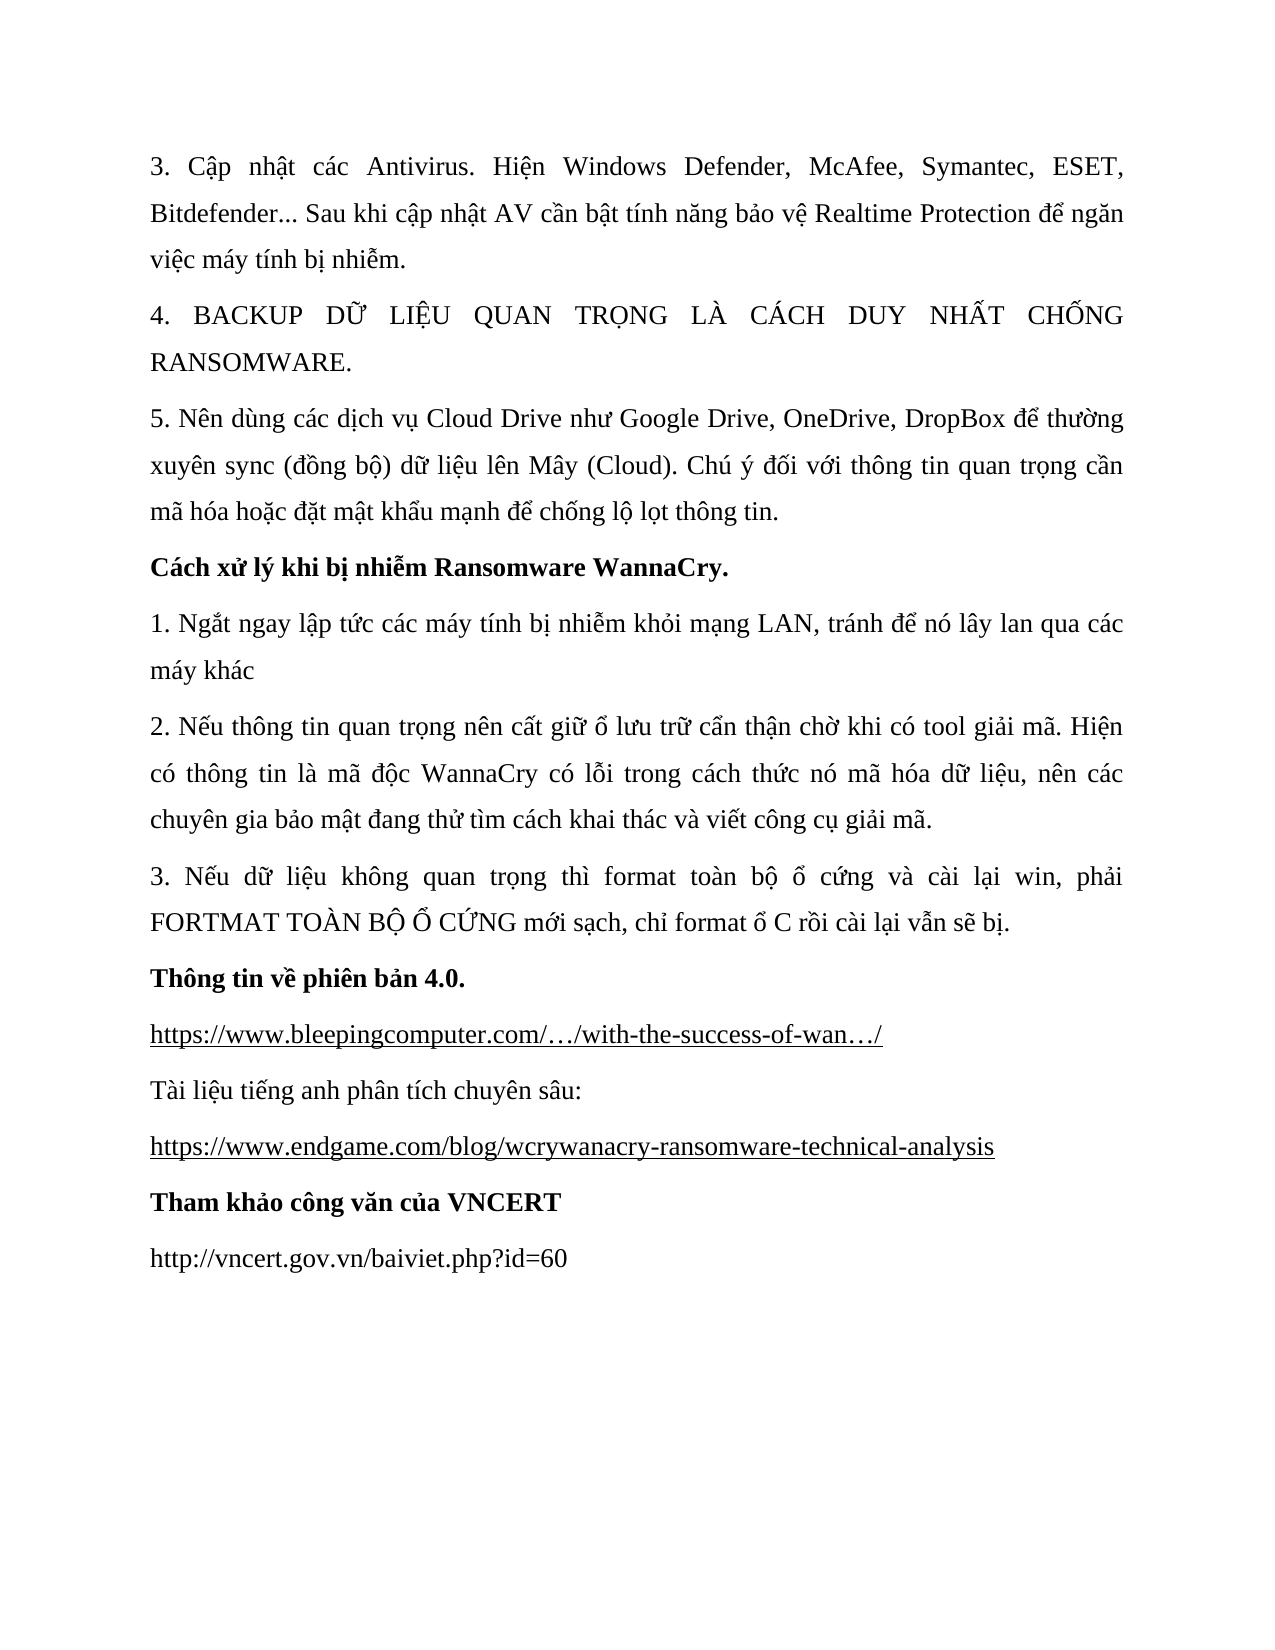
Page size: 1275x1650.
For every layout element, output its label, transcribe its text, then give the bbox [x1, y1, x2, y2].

text Cách xử lý khi bị nhiễm Ransomware WannaCry. [150, 551, 1125, 583]
text Tài liệu tiếng anh phân tích chuyên sâu: [150, 1074, 1125, 1106]
text https://www.endgame.com/blog/wcrywanacry-ransomware-technical-analysis [150, 1130, 1125, 1162]
text 3. Nếu dữ liệu không quan trọng thì format toàn bộ ổ cứng và cài lại win, phải FORTMAT TOÀN BỘ Ổ CỨNG mới sạch, chỉ format ổ C rồi cài lại vẫn sẽ bị. [150, 859, 1125, 937]
text Thông tin về phiên bản 4.0. [150, 962, 1125, 993]
text Tham khảo công văn của VNCERT [150, 1186, 1125, 1218]
text http://vncert.gov.vn/baiviet.php?id=60 [150, 1242, 1125, 1274]
text 4. BACKUP DỮ LIỆU QUAN TRỌNG LÀ CÁCH DUY NHẤT CHỐNG RANSOMWARE. [150, 299, 1125, 377]
text https://www.bleepingcomputer.com/…/with-the-success-of-wan…/ [150, 1018, 1125, 1049]
text 3. Cập nhật các Antivirus. Hiện Windows Defender, McAfee, Symantec, ESET, Bitdefender... Sau khi cập nhật AV cần bật tính năng bảo vệ Realtime Protection để ngăn việc máy tính bị nhiễm. [150, 150, 1125, 274]
text 5. Nên dùng các dịch vụ Cloud Drive như Google Drive, OneDrive, DropBox để thường xuyên sync (đồng bộ) dữ liệu lên Mây (Cloud). Chú ý đối với thông tin quan trọng cần mã hóa hoặc đặt mật khẩu mạnh để chống lộ lọt thông tin. [150, 402, 1125, 527]
text 2. Nếu thông tin quan trọng nên cất giữ ổ lưu trữ cẩn thận chờ khi có tool giải mã. Hiện có thông tin là mã độc WannaCry có lỗi trong cách thức nó mã hóa dữ liệu, nên các chuyên gia bảo mật đang thử tìm cách khai thác và viết công cụ giải mã. [150, 710, 1125, 835]
text 1. Ngắt ngay lập tức các máy tính bị nhiễm khỏi mạng LAN, tránh để nó lây lan qua các máy khác [150, 607, 1125, 685]
